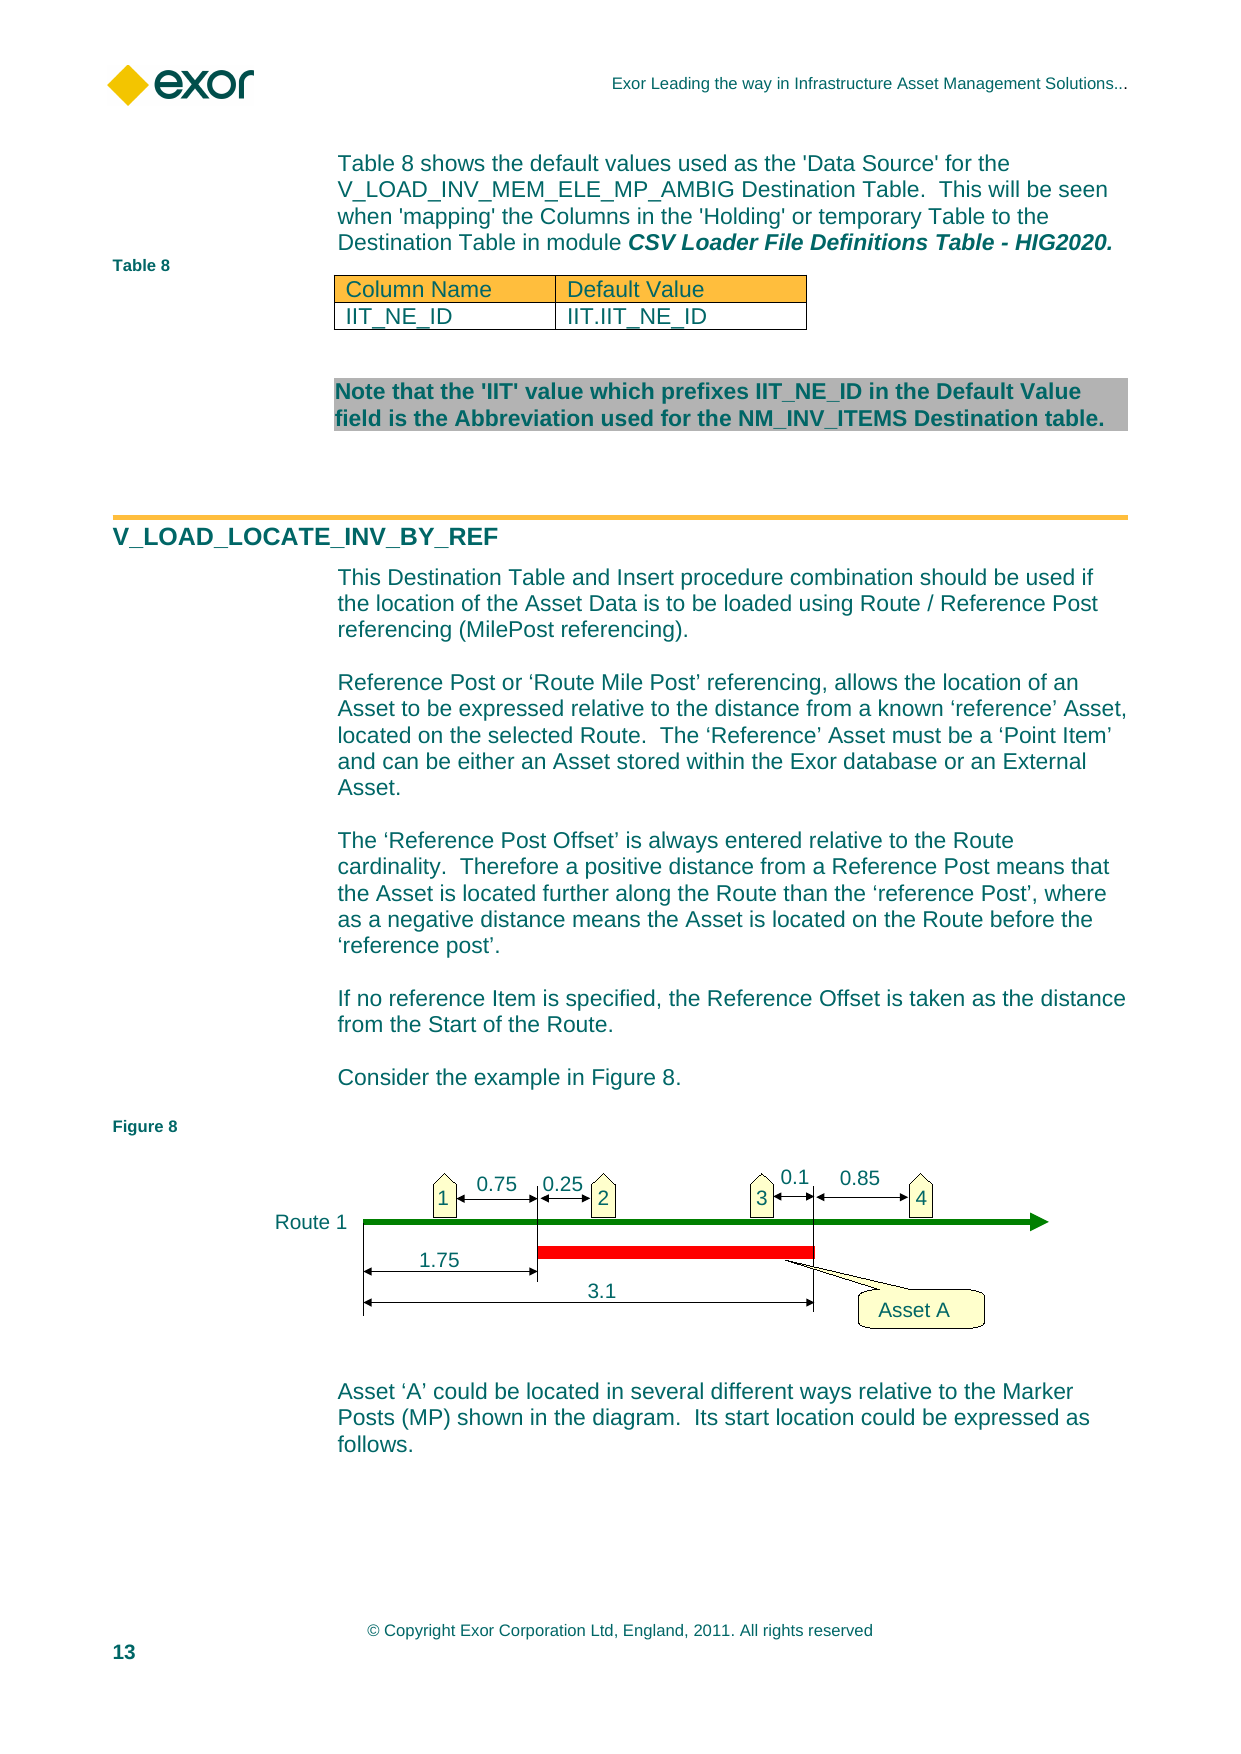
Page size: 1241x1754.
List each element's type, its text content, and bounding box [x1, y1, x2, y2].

text Consider the example in Figure 8. [337, 1064, 1128, 1091]
text V_LOAD_LOCATE_INV_BY_REF [112, 516, 1128, 551]
text Reference Post or ‘Route Mile Post’ referencing, allows the location of an Asset to be expressed relative to the distance from a known ‘reference’ Asset, located on the selected Route. The ‘Reference’ Asset must be a ‘Point Item’ and can be either an Asset stored within the Exor database or an External Asset. [337, 669, 1128, 801]
text Asset ‘A’ could be located in several different ways relative to the Marker Posts (MP) shown in the diagram. Its start location could be expressed as follows. [337, 1378, 1128, 1457]
text This Destination Table and Insert procedure combination should be used if the location of the Asset Data is to be loaded using Route / Reference Post referencing (MilePost referencing). [337, 563, 1128, 642]
text Note that the 'IIT' value which prefixes IIT_NE_ID in the Default Value field is the Abbreviation used for the NM_INV_ITEMS Destination table. [334, 378, 1128, 431]
text If no reference Item is specified, the Reference Offset is taken as the distance from the Start of the Route. [337, 985, 1128, 1038]
table_cell IIT.IIT_NE_ID [556, 303, 806, 329]
text The ‘Reference Post Offset’ is always entered relative to the Route cardinality. Therefore a positive distance from a Reference Post means that the Asset is located further along the Route than the ‘reference Post’, where as a negative distance means the Asset is located on the Route before the ‘reference post’. [337, 827, 1128, 959]
table_cell IIT_NE_ID [335, 303, 555, 329]
table_header Default Value [556, 276, 806, 302]
picture [107, 65, 254, 106]
table_header Column Name [335, 276, 555, 302]
